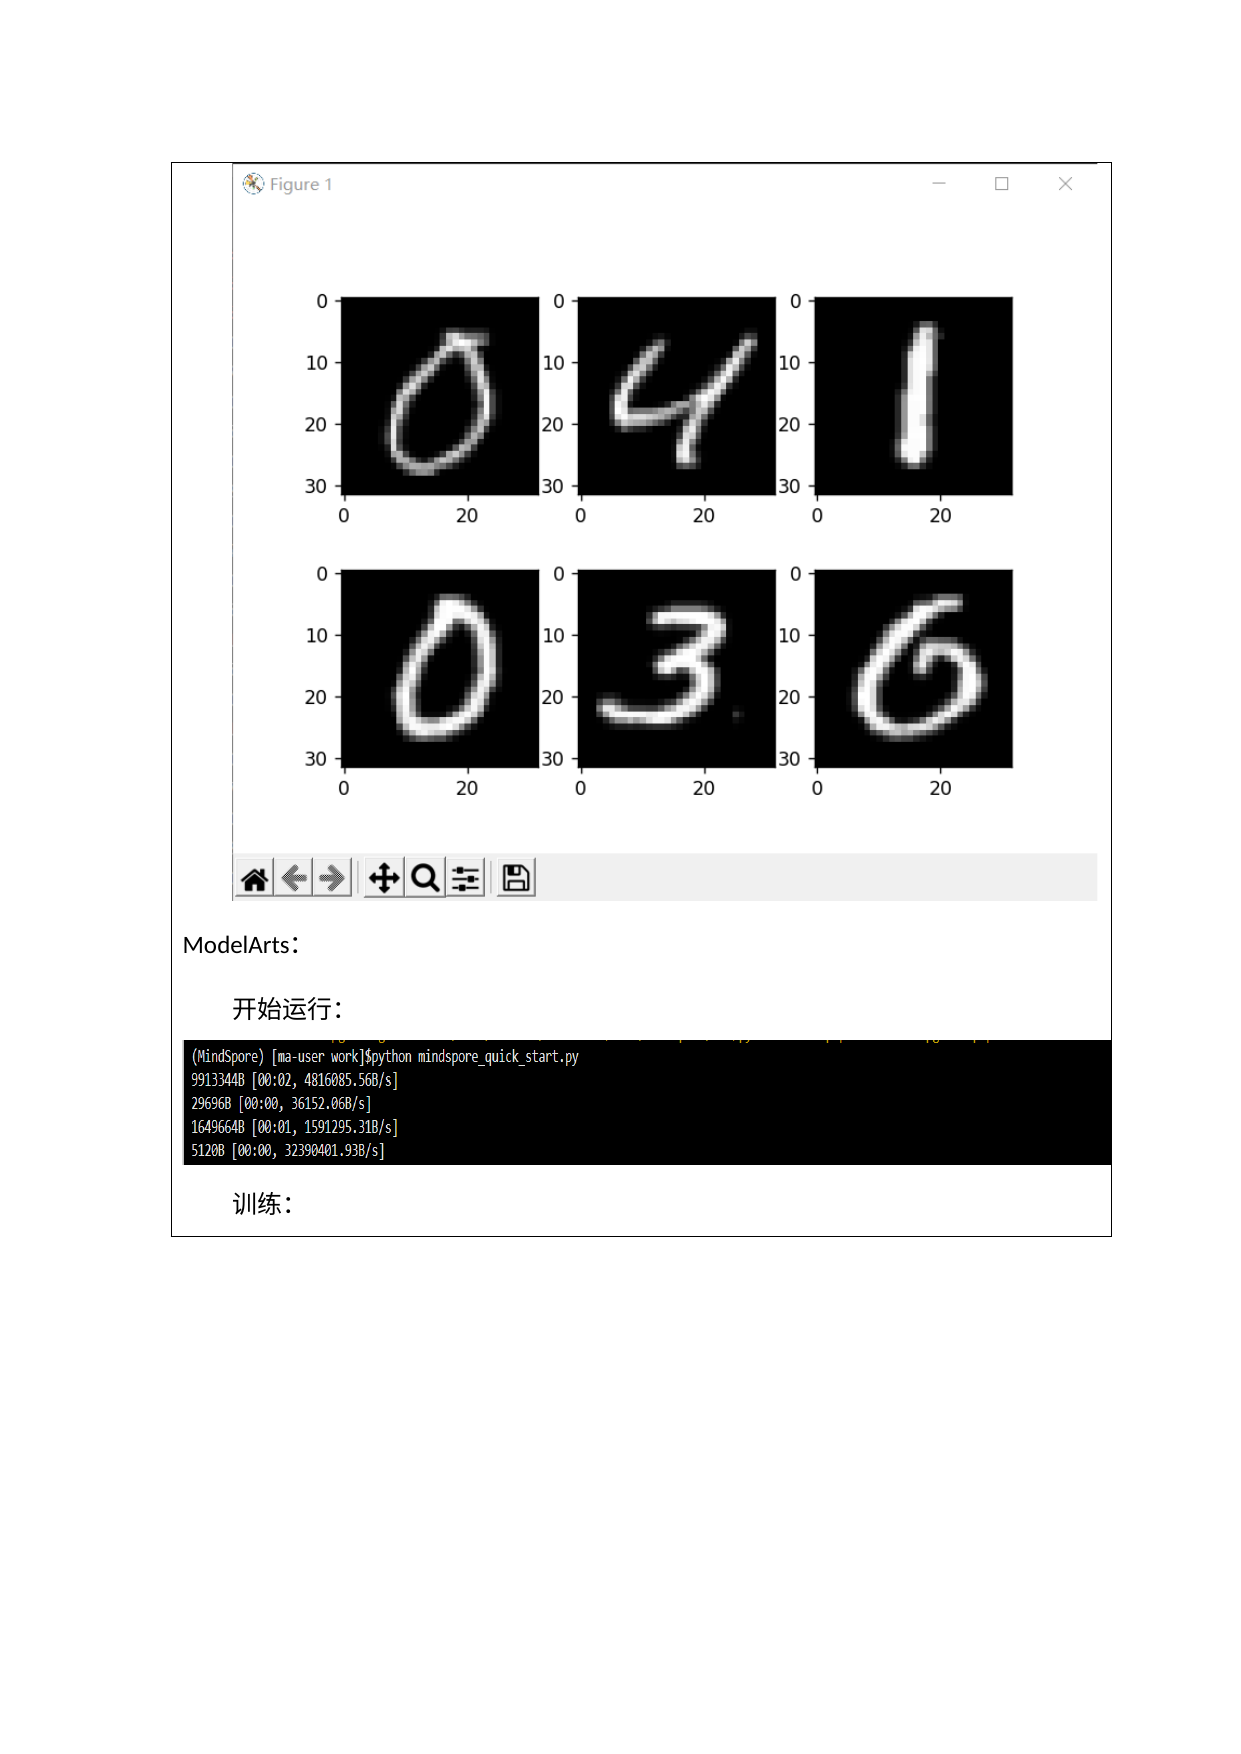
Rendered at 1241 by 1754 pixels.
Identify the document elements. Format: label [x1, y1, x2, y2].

picture [182, 1040, 1112, 1165]
picture [232, 163, 1098, 901]
table_cell [172, 163, 1111, 1236]
